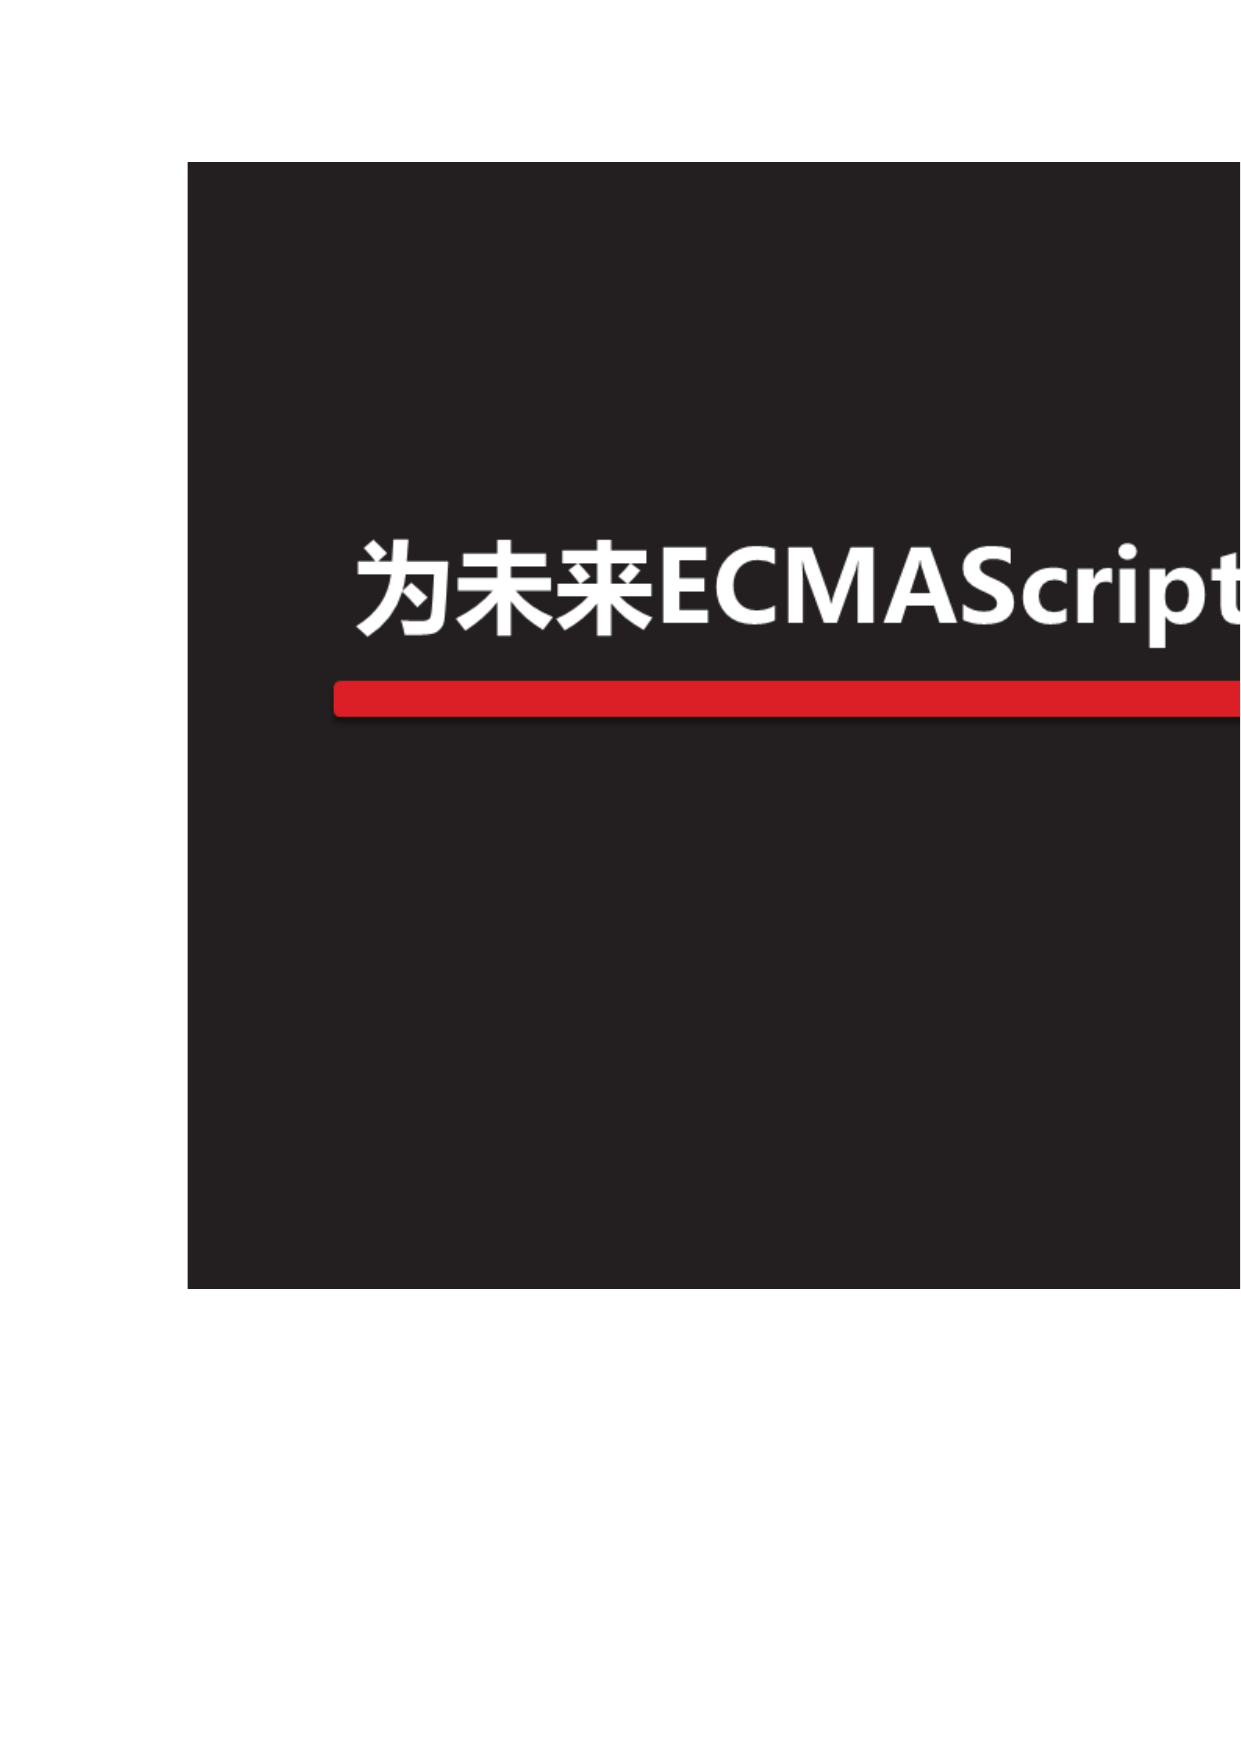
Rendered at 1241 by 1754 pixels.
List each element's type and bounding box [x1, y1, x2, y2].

picture [187, 162, 1241, 1289]
